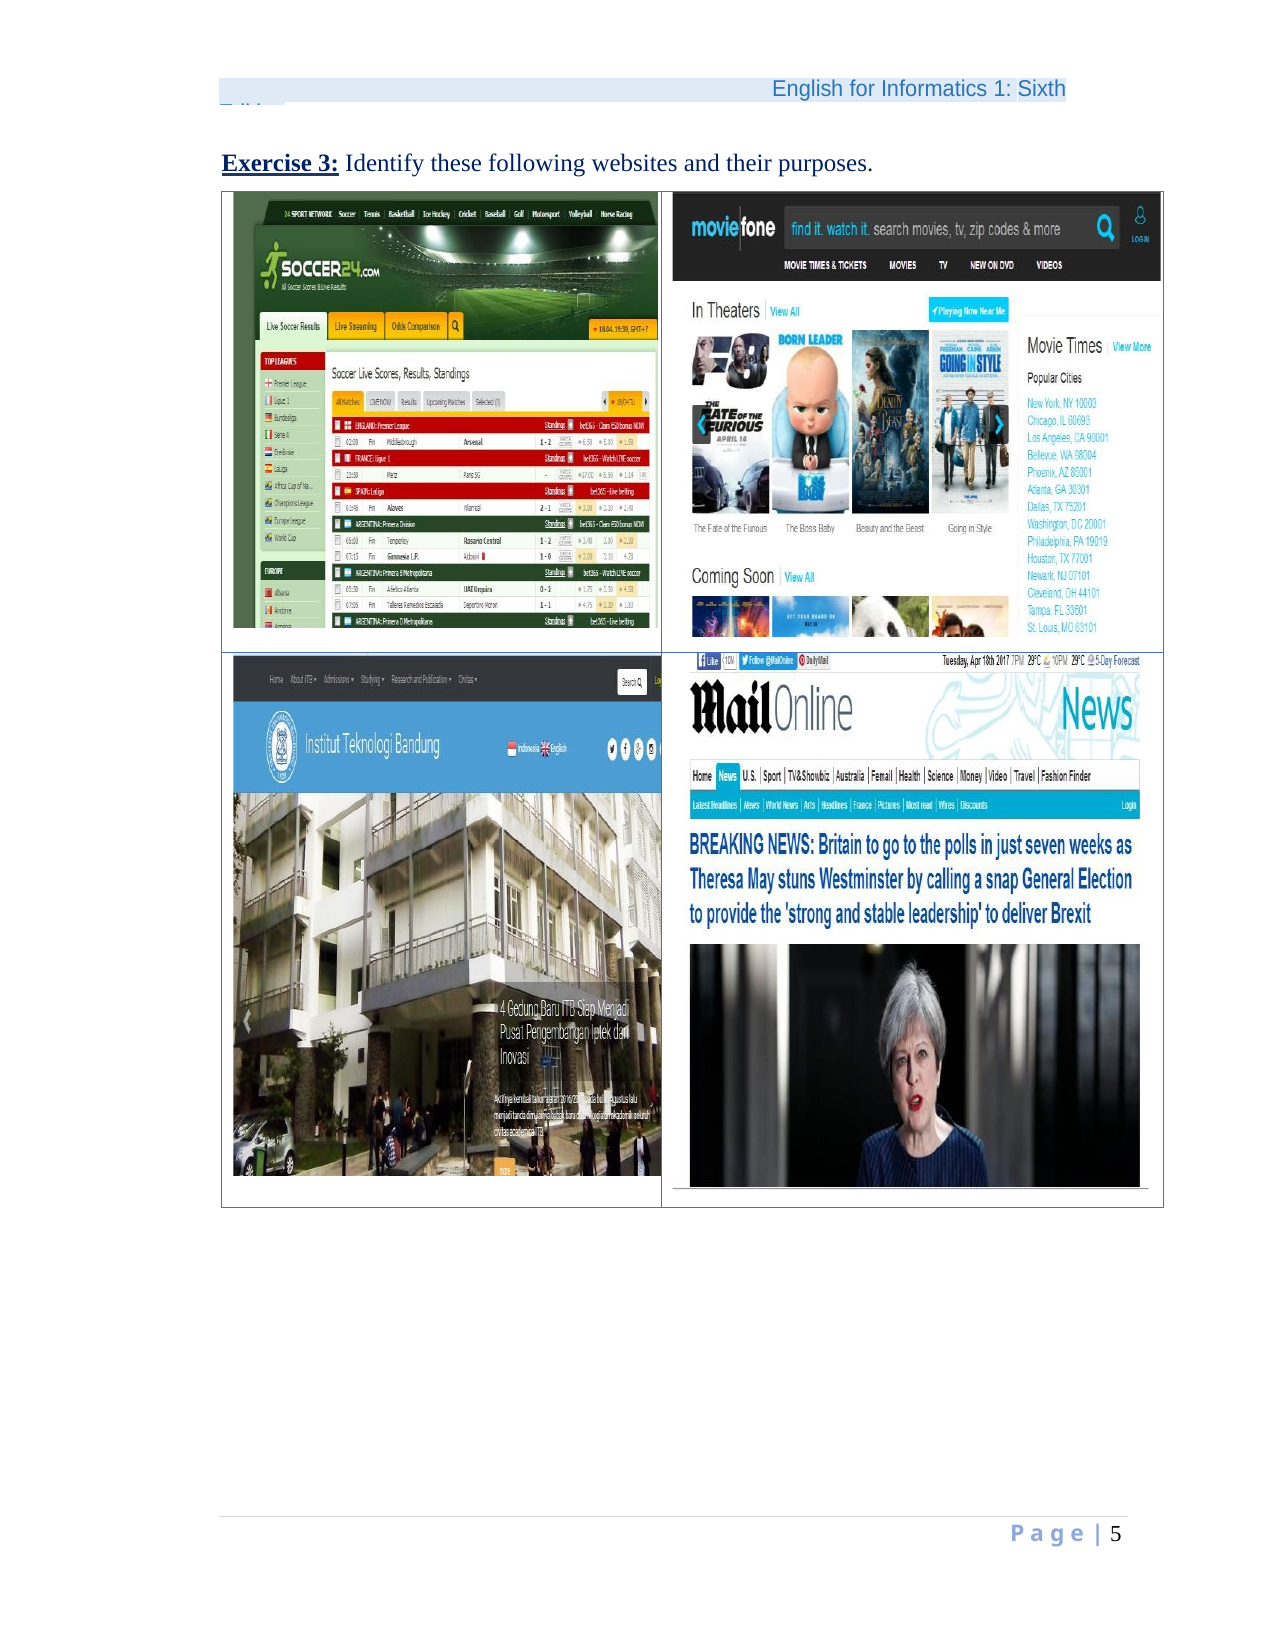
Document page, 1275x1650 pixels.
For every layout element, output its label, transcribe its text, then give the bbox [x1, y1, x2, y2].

table_header [222, 192, 661, 652]
picture [672, 653, 1149, 1190]
picture [233, 192, 658, 628]
picture [672, 192, 1161, 637]
table_cell [222, 653, 661, 1207]
picture [233, 653, 661, 1176]
text Exercise 3: Identify these following websites and their purposes. [221, 148, 1202, 177]
table_cell [662, 653, 1163, 1207]
table_header [662, 192, 1163, 652]
